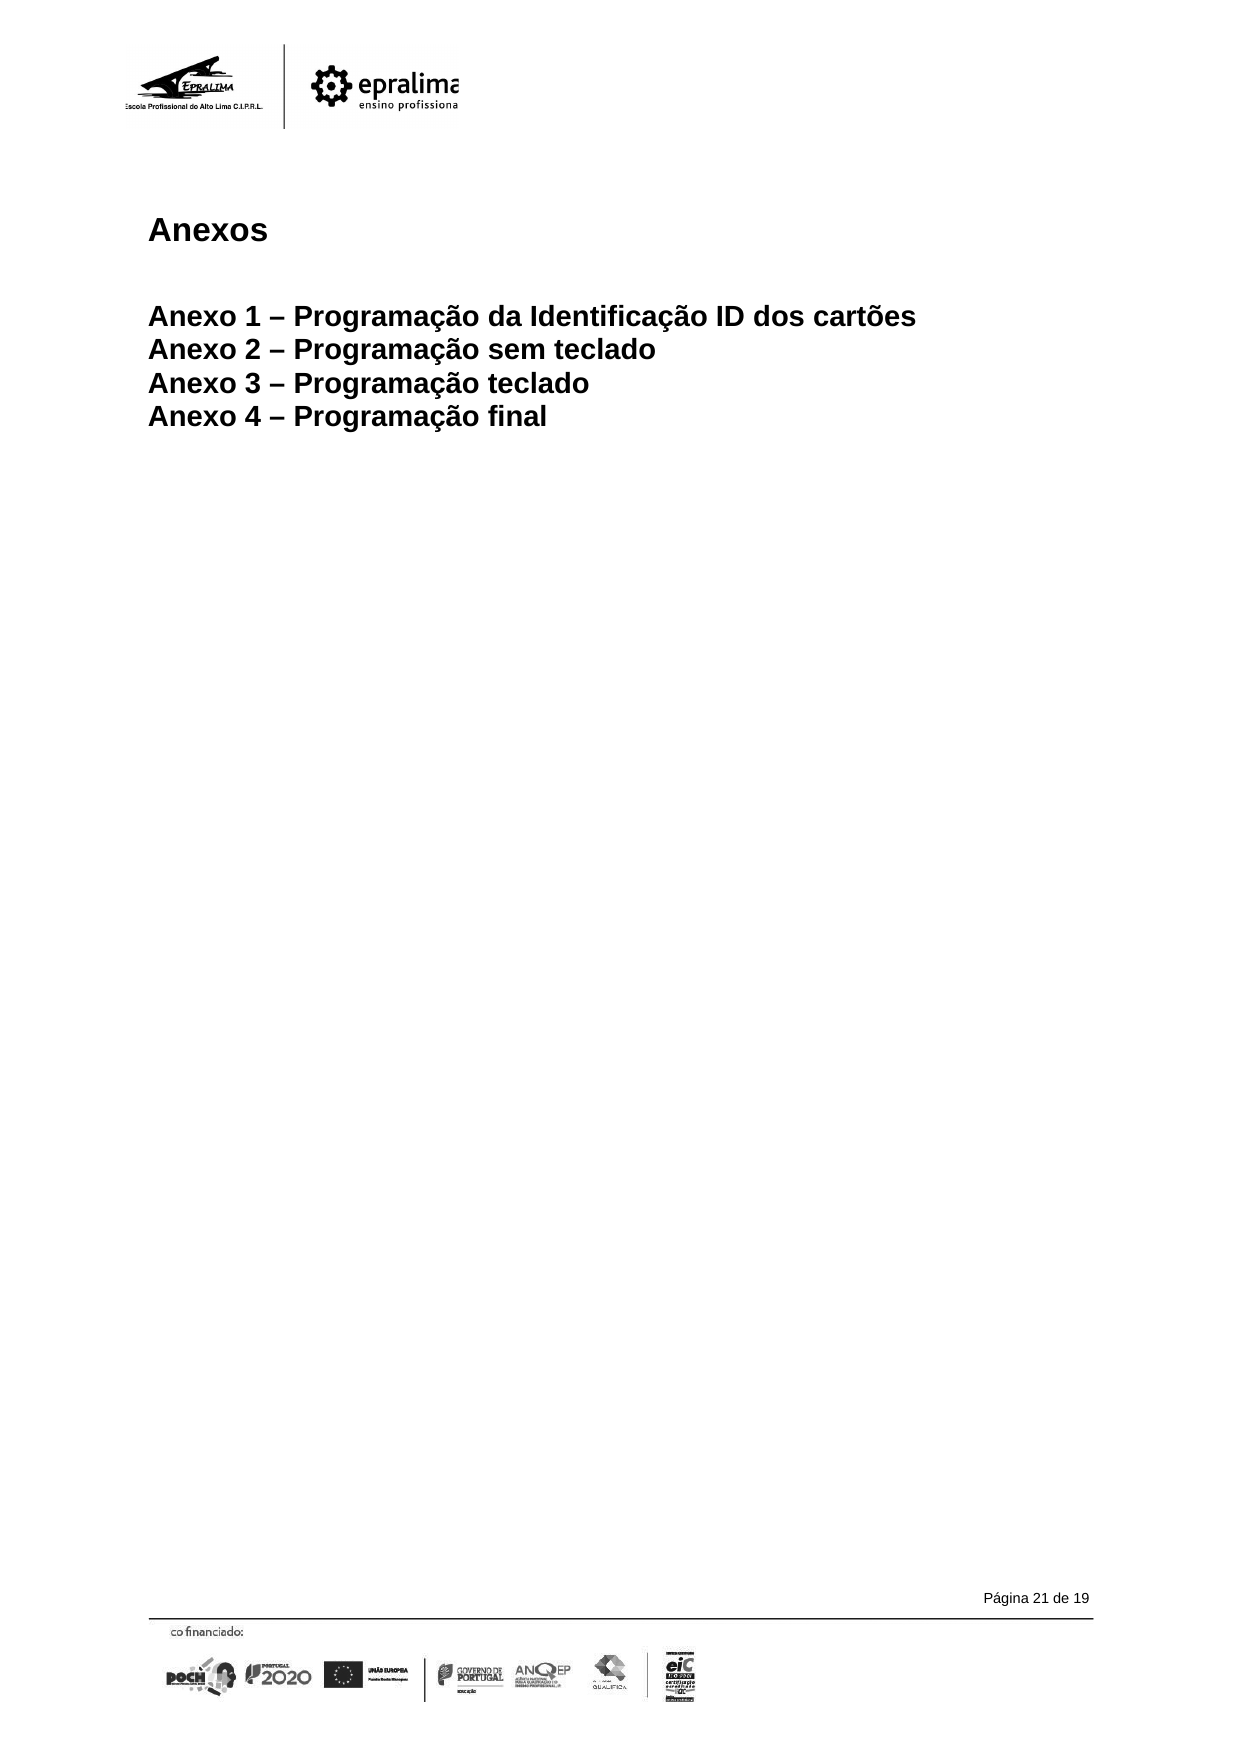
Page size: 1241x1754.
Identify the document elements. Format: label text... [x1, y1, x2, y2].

text Anexo 1 – Programação da Identificação ID dos cartões [148, 299, 1093, 332]
text Anexo 2 – Programação sem teclado [148, 332, 1093, 366]
text Anexos [148, 210, 1093, 248]
text Anexo 4 – Programação final [148, 399, 1093, 433]
picture [124, 44, 459, 129]
text Anexo 3 – Programação teclado [148, 366, 1093, 399]
picture [148, 1618, 1094, 1702]
